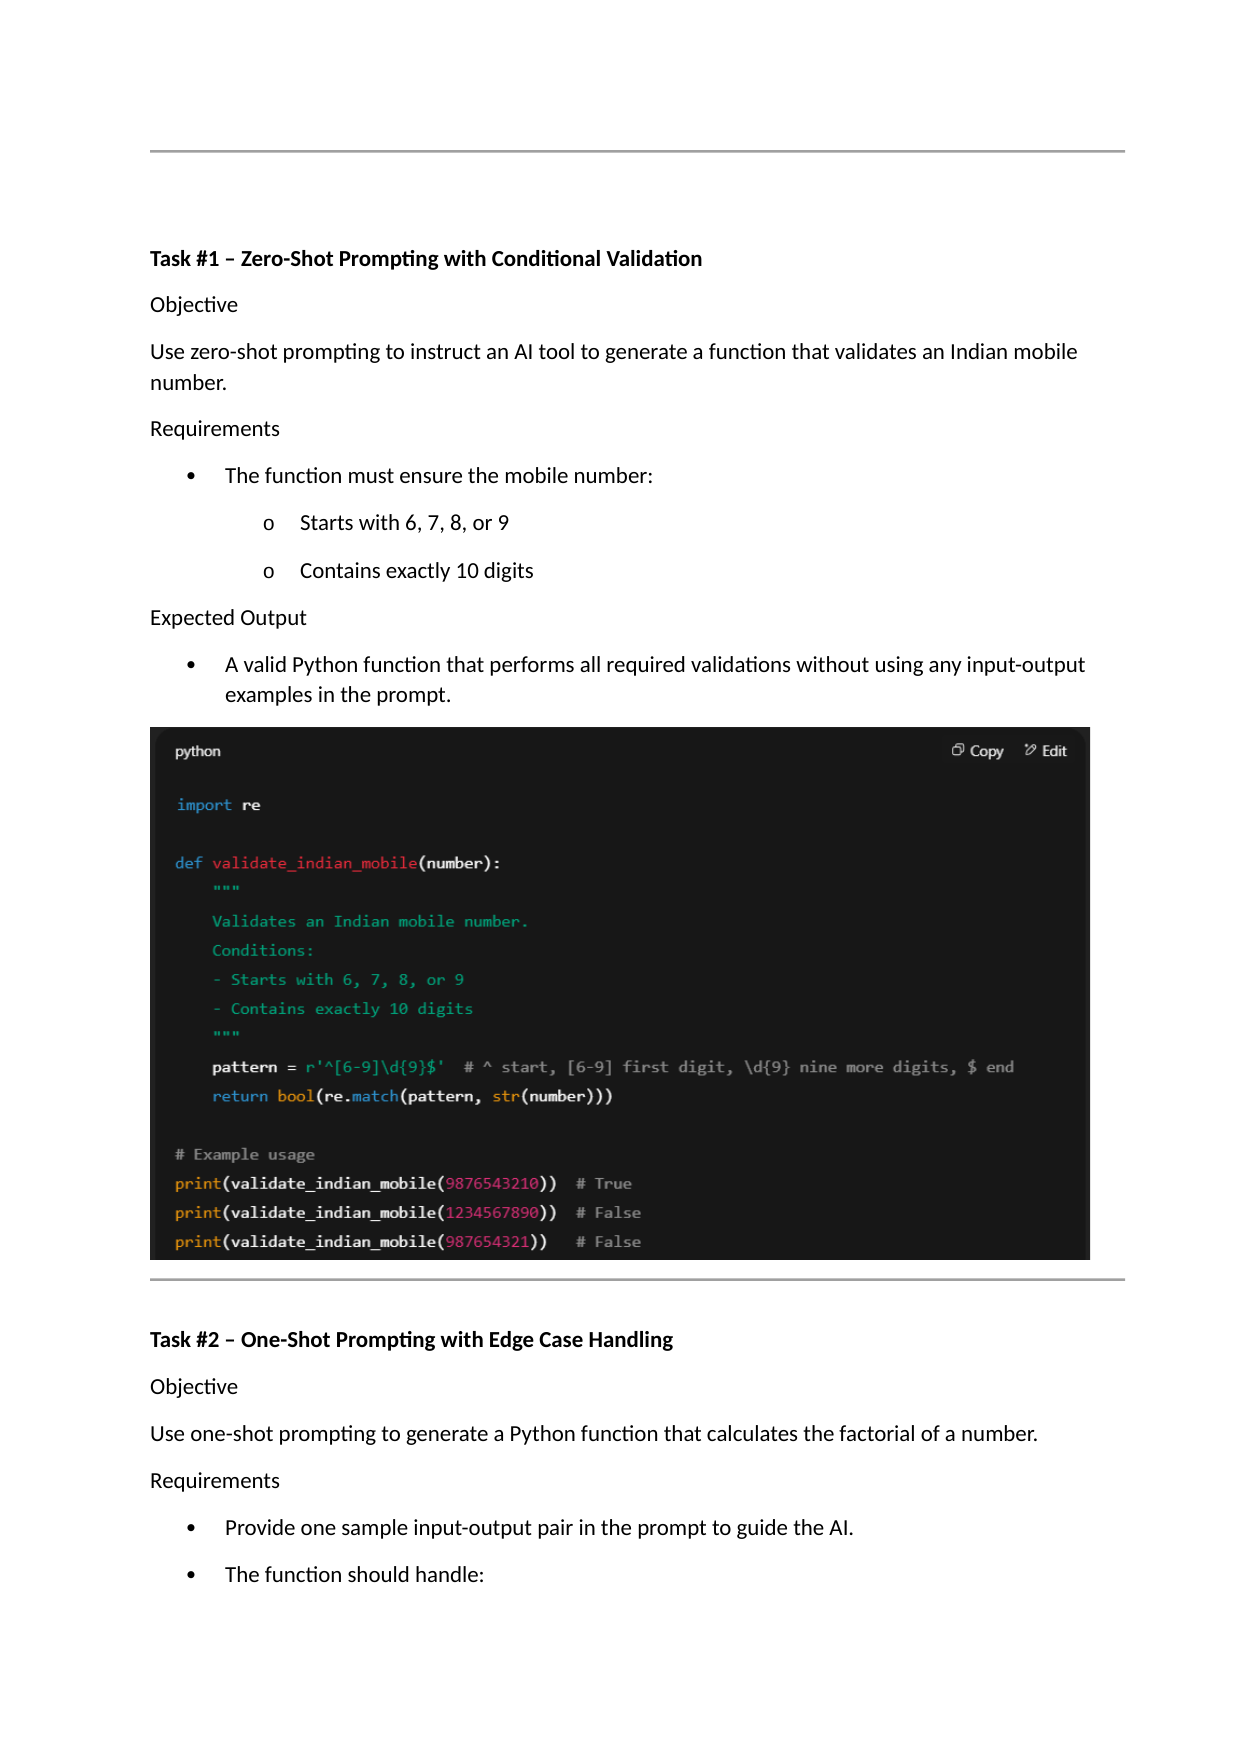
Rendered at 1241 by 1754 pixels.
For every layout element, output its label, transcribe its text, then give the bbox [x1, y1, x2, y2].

picture [150, 727, 1091, 1260]
text Objective [150, 1372, 1090, 1400]
text Use zero-shot prompting to instruct an AI tool to generate a function that validates an Indian mobile number. [150, 337, 1090, 396]
text Task #2 – One-Shot Prompting with Edge Case Handling [150, 1325, 1090, 1353]
list Contains exactly 10 digits [262, 556, 1090, 584]
text Expected Output [150, 603, 1090, 631]
list Provide one sample input-output pair in the prompt to guide the AI. [187, 1513, 1090, 1541]
list The function should handle: [187, 1560, 1090, 1588]
text Requirements [150, 1466, 1090, 1494]
text Use one-shot prompting to generate a Python function that calculates the factorial of a number. [150, 1419, 1090, 1447]
list The function must ensure the mobile number: [187, 461, 1090, 489]
text Requirements [150, 414, 1090, 443]
text Objective [150, 291, 1090, 319]
list A valid Python function that performs all required validations without using any input-output examples in the prompt. [187, 650, 1090, 708]
text Task #1 – Zero-Shot Prompting with Conditional Validation [150, 244, 1090, 272]
list Starts with 6, 7, 8, or 9 [262, 508, 1090, 537]
